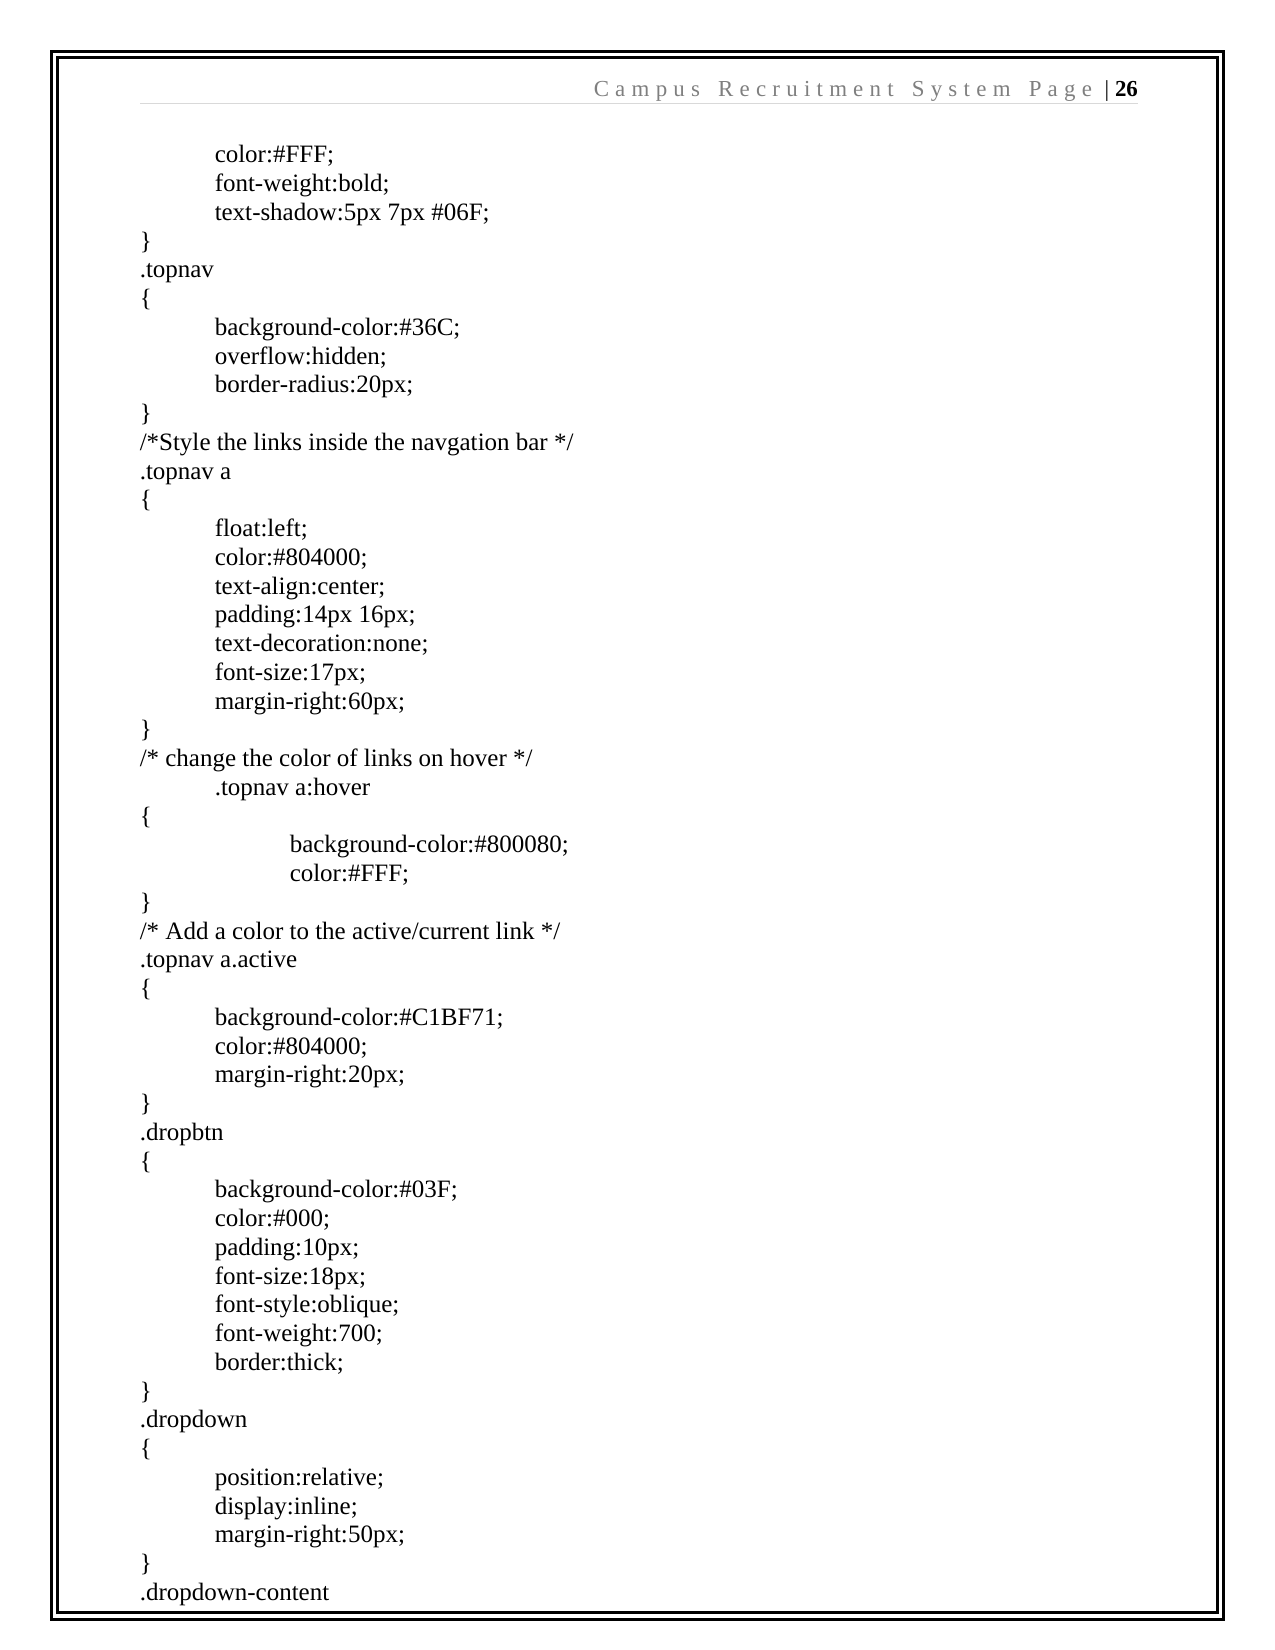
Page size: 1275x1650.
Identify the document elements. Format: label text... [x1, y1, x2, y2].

text /* change the color of links on hover */ [139, 743, 1138, 772]
text margin-right:50px; [139, 1519, 1138, 1548]
text background-color:#800080; [139, 829, 1138, 858]
text { [139, 1146, 1138, 1174]
text /* Add a color to the active/current link */ [139, 916, 1138, 944]
text } [139, 398, 1138, 427]
text overflow:hidden; [139, 341, 1138, 369]
text padding:14px 16px; [139, 599, 1138, 628]
text } [139, 714, 1138, 743]
text { [139, 1433, 1138, 1462]
text } [139, 1376, 1138, 1404]
text .dropbtn [139, 1117, 1138, 1146]
text font-weight:700; [139, 1318, 1138, 1347]
text } [139, 226, 1138, 254]
text float:left; [139, 513, 1138, 542]
text border:thick; [139, 1347, 1138, 1376]
text background-color:#03F; [139, 1174, 1138, 1203]
text { [139, 973, 1138, 1002]
text font-size:18px; [139, 1261, 1138, 1289]
text .topnav a.active [139, 944, 1138, 973]
text font-style:oblique; [139, 1289, 1138, 1318]
text } [139, 1088, 1138, 1117]
text } [139, 887, 1138, 916]
text /*Style the links inside the navgation bar */ [139, 427, 1138, 456]
text color:#FFF; [139, 139, 1138, 168]
text display:inline; [139, 1491, 1138, 1519]
text .dropdown-content [139, 1577, 1138, 1606]
text color:#804000; [139, 542, 1138, 571]
text padding:10px; [139, 1232, 1138, 1261]
text background-color:#C1BF71; [139, 1002, 1138, 1031]
text .topnav a:hover [139, 772, 1138, 801]
text { [139, 484, 1138, 513]
text { [139, 801, 1138, 829]
text color:#000; [139, 1203, 1138, 1232]
text margin-right:20px; [139, 1059, 1138, 1088]
text .dropdown [139, 1404, 1138, 1433]
text position:relative; [139, 1462, 1138, 1491]
text text-shadow:5px 7px #06F; [139, 197, 1138, 226]
text text-align:center; [139, 571, 1138, 599]
text } [139, 1548, 1138, 1577]
text color:#FFF; [139, 858, 1138, 887]
text .topnav [139, 254, 1138, 283]
text .topnav a [139, 456, 1138, 484]
text { [139, 283, 1138, 312]
text text-decoration:none; [139, 628, 1138, 657]
text font-weight:bold; [139, 168, 1138, 197]
text margin-right:60px; [139, 686, 1138, 714]
text font-size:17px; [139, 657, 1138, 686]
text background-color:#36C; [139, 312, 1138, 341]
text border-radius:20px; [139, 369, 1138, 398]
text color:#804000; [139, 1031, 1138, 1059]
